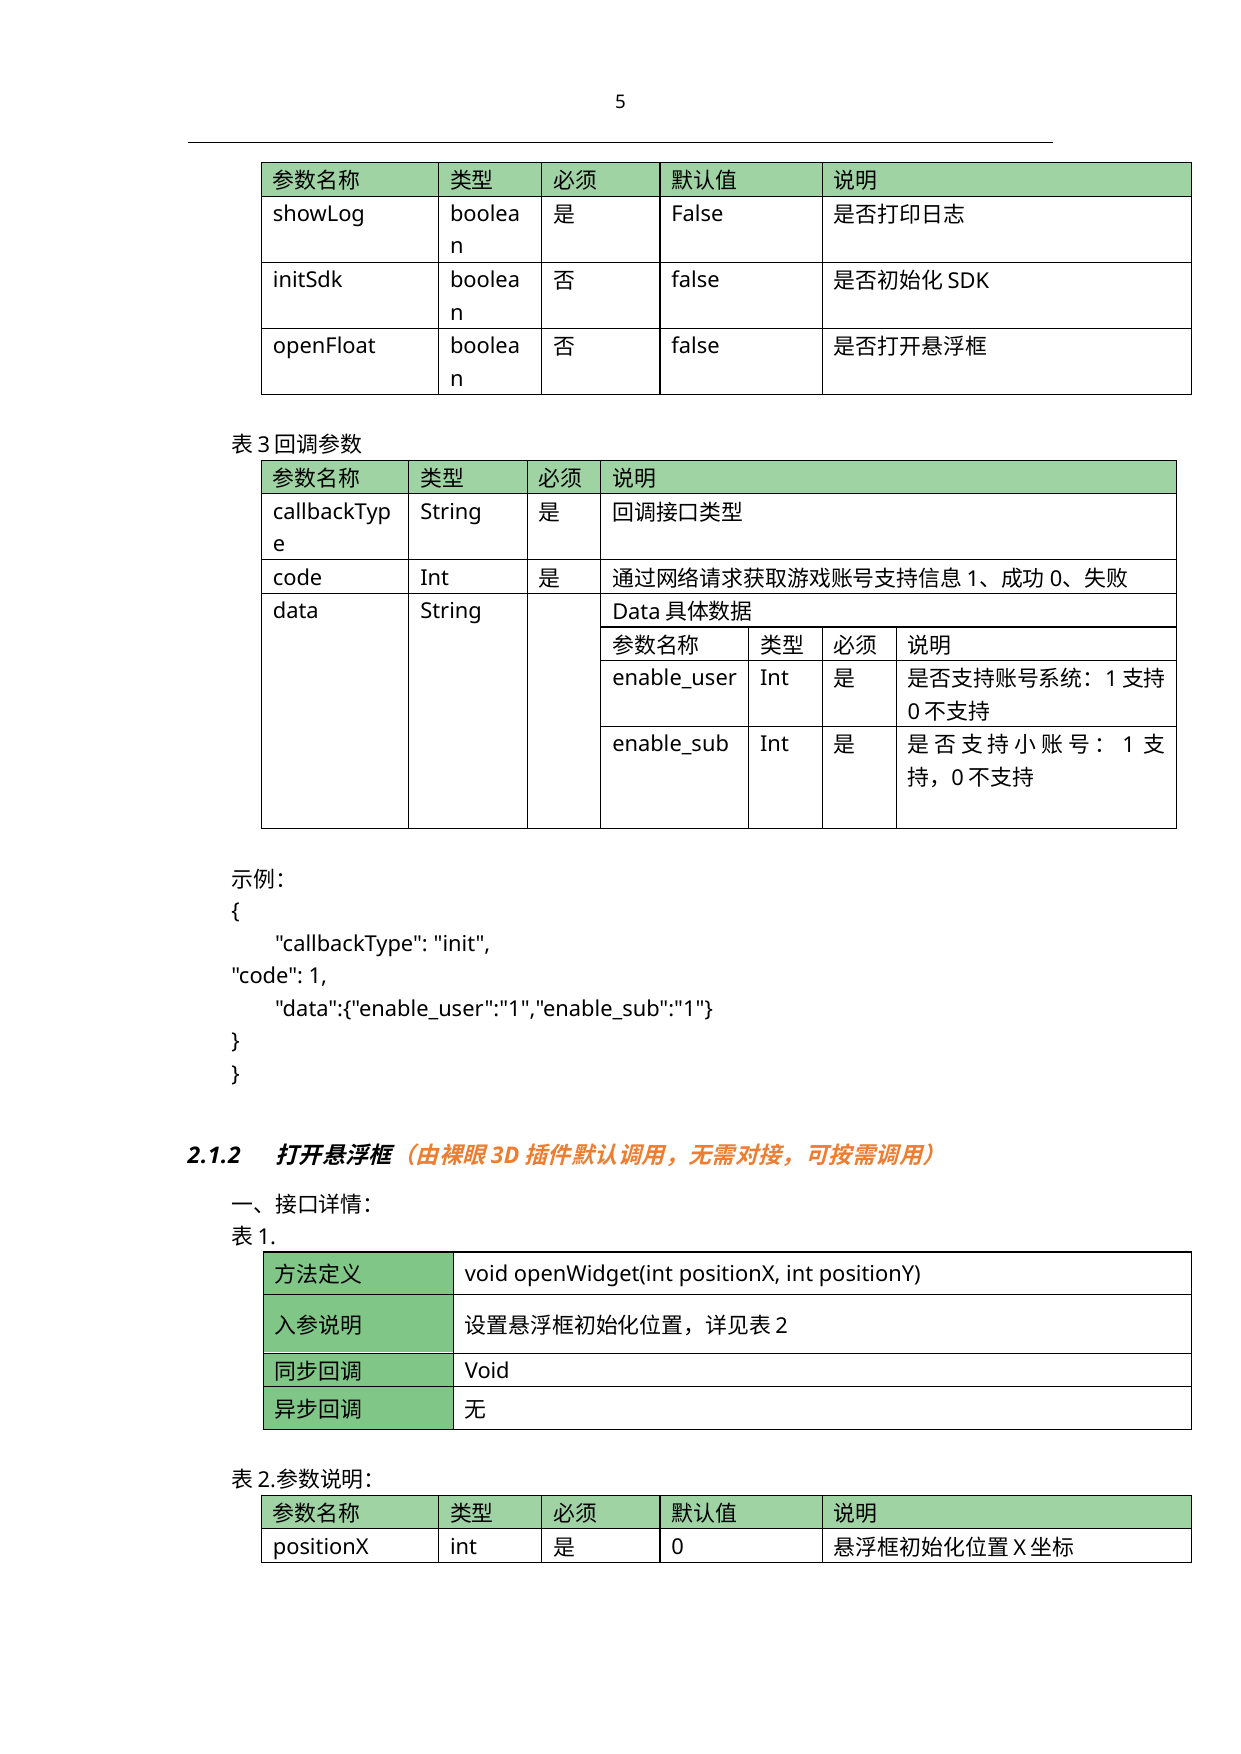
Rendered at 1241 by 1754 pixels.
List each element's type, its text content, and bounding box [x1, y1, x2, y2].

text 一、接口详情： [187, 1186, 1053, 1219]
table_cell 是 [823, 727, 896, 828]
table_cell False [661, 197, 822, 262]
table_cell 同步回调 [264, 1354, 453, 1386]
table_cell 无 [454, 1387, 1191, 1429]
table_cell 否 [542, 263, 659, 328]
table_cell [528, 594, 600, 828]
text 表1. [187, 1219, 1053, 1251]
table_cell String [409, 594, 527, 828]
table_cell 参数名称 [601, 628, 748, 660]
text "code": 1, [187, 959, 1053, 991]
table_cell 0 [661, 1529, 822, 1562]
text } [187, 1024, 1053, 1056]
table_cell 是否支持账号系统：1支持0不支持 [897, 661, 1176, 726]
table_cell 入参说明 [264, 1295, 453, 1352]
table_cell boolean [439, 329, 541, 394]
table_cell String [409, 494, 527, 559]
table_cell Data具体数据 [601, 594, 1176, 626]
text } [187, 1056, 1053, 1089]
table_cell 必须 [823, 628, 896, 660]
table_header 类型 [439, 163, 541, 196]
table_cell 是 [823, 661, 896, 726]
table_cell Int [409, 560, 527, 593]
table_cell Int [749, 661, 822, 726]
table_header void openWidget(int positionX, int positionY) [454, 1253, 1191, 1294]
table_header 必须 [528, 461, 600, 493]
table_cell 是否初始化SDK [823, 263, 1191, 328]
table_cell 是 [528, 560, 600, 593]
table_header 方法定义 [264, 1253, 453, 1294]
table_cell 异步回调 [264, 1387, 453, 1429]
text { [187, 894, 1053, 926]
table_cell 说明 [897, 628, 1176, 660]
table_header 参数名称 [262, 461, 408, 493]
table_cell boolean [439, 263, 541, 328]
table_cell 类型 [749, 628, 822, 660]
table_cell showLog [262, 197, 438, 262]
table_cell enable_sub [601, 727, 748, 828]
table_cell 是否打印日志 [823, 197, 1191, 262]
table_cell boolean [439, 197, 541, 262]
table_cell enable_user [601, 661, 748, 726]
table_cell 是 [542, 197, 659, 262]
table_cell 是 [542, 1529, 659, 1562]
table_cell Int [749, 727, 822, 828]
text 示例： [187, 861, 1053, 894]
table_cell data [262, 594, 408, 828]
table_header 必须 [542, 1496, 659, 1528]
text "data":{"enable_user":"1","enable_sub":"1"} [231, 991, 1053, 1024]
text 2.1.2 打开悬浮框（由裸眼3D插件默认调用，无需对接，可按需调用） [187, 1121, 1053, 1186]
table_cell 通过网络请求获取游戏账号支持信息1、成功 0、失败 [601, 560, 1176, 593]
table_cell 设置悬浮框初始化位置，详见表2 [454, 1295, 1191, 1352]
table_header 说明 [823, 1496, 1191, 1528]
table_header 默认值 [661, 163, 822, 196]
table_cell false [661, 263, 822, 328]
table_header 说明 [601, 461, 1176, 493]
table_header 类型 [439, 1496, 541, 1528]
table_cell callbackType [262, 494, 408, 559]
table_header 参数名称 [262, 163, 438, 196]
table_header 默认值 [661, 1496, 822, 1528]
table_cell code [262, 560, 408, 593]
table_cell 回调接口类型 [601, 494, 1176, 559]
text 表2.参数说明： [187, 1462, 1053, 1495]
table_cell 是 [528, 494, 600, 559]
table_cell openFloat [262, 329, 438, 394]
table_cell 是否打开悬浮框 [823, 329, 1191, 394]
text 表3回调参数 [187, 427, 1053, 460]
table_header 参数名称 [262, 1496, 438, 1528]
table_cell positionX [262, 1529, 438, 1562]
table_cell Void [454, 1354, 1191, 1386]
table_cell initSdk [262, 263, 438, 328]
table_cell 悬浮框初始化位置X坐标 [823, 1529, 1191, 1562]
table_cell false [661, 329, 822, 394]
table_header 必须 [542, 163, 659, 196]
table_cell int [439, 1529, 541, 1562]
table_cell 否 [542, 329, 659, 394]
table_cell 是否支持小账号：1支持，0不支持 [897, 727, 1176, 828]
text "callbackType": "init", [187, 926, 1053, 959]
table_header 说明 [823, 163, 1191, 196]
table_header 类型 [409, 461, 527, 493]
